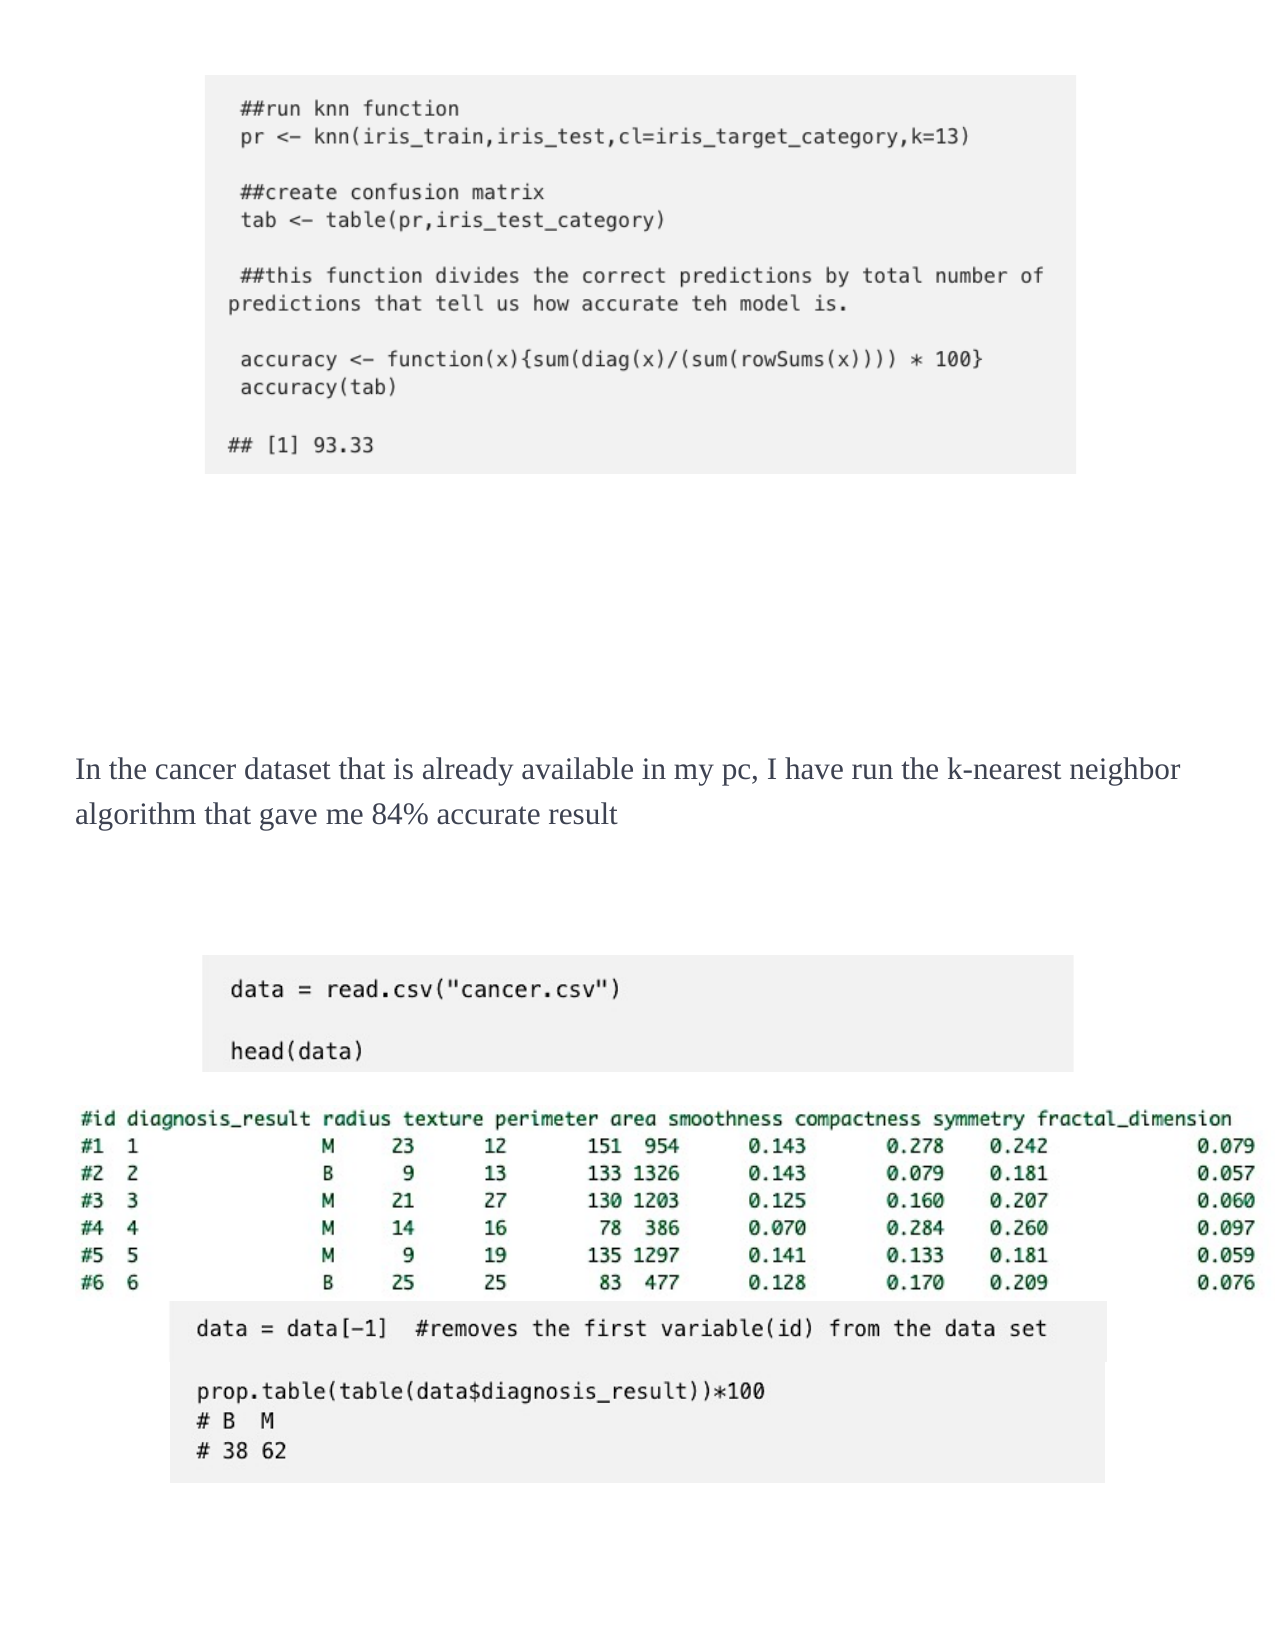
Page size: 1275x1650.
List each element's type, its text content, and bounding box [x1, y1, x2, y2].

picture [204, 75, 1077, 474]
text In the cancer dataset that is already available in my pc, I have run the k-nearest neighbor algorithm that gave me 84% accurate result [75, 741, 1200, 831]
picture [201, 955, 1074, 1072]
picture [75, 1105, 1275, 1483]
